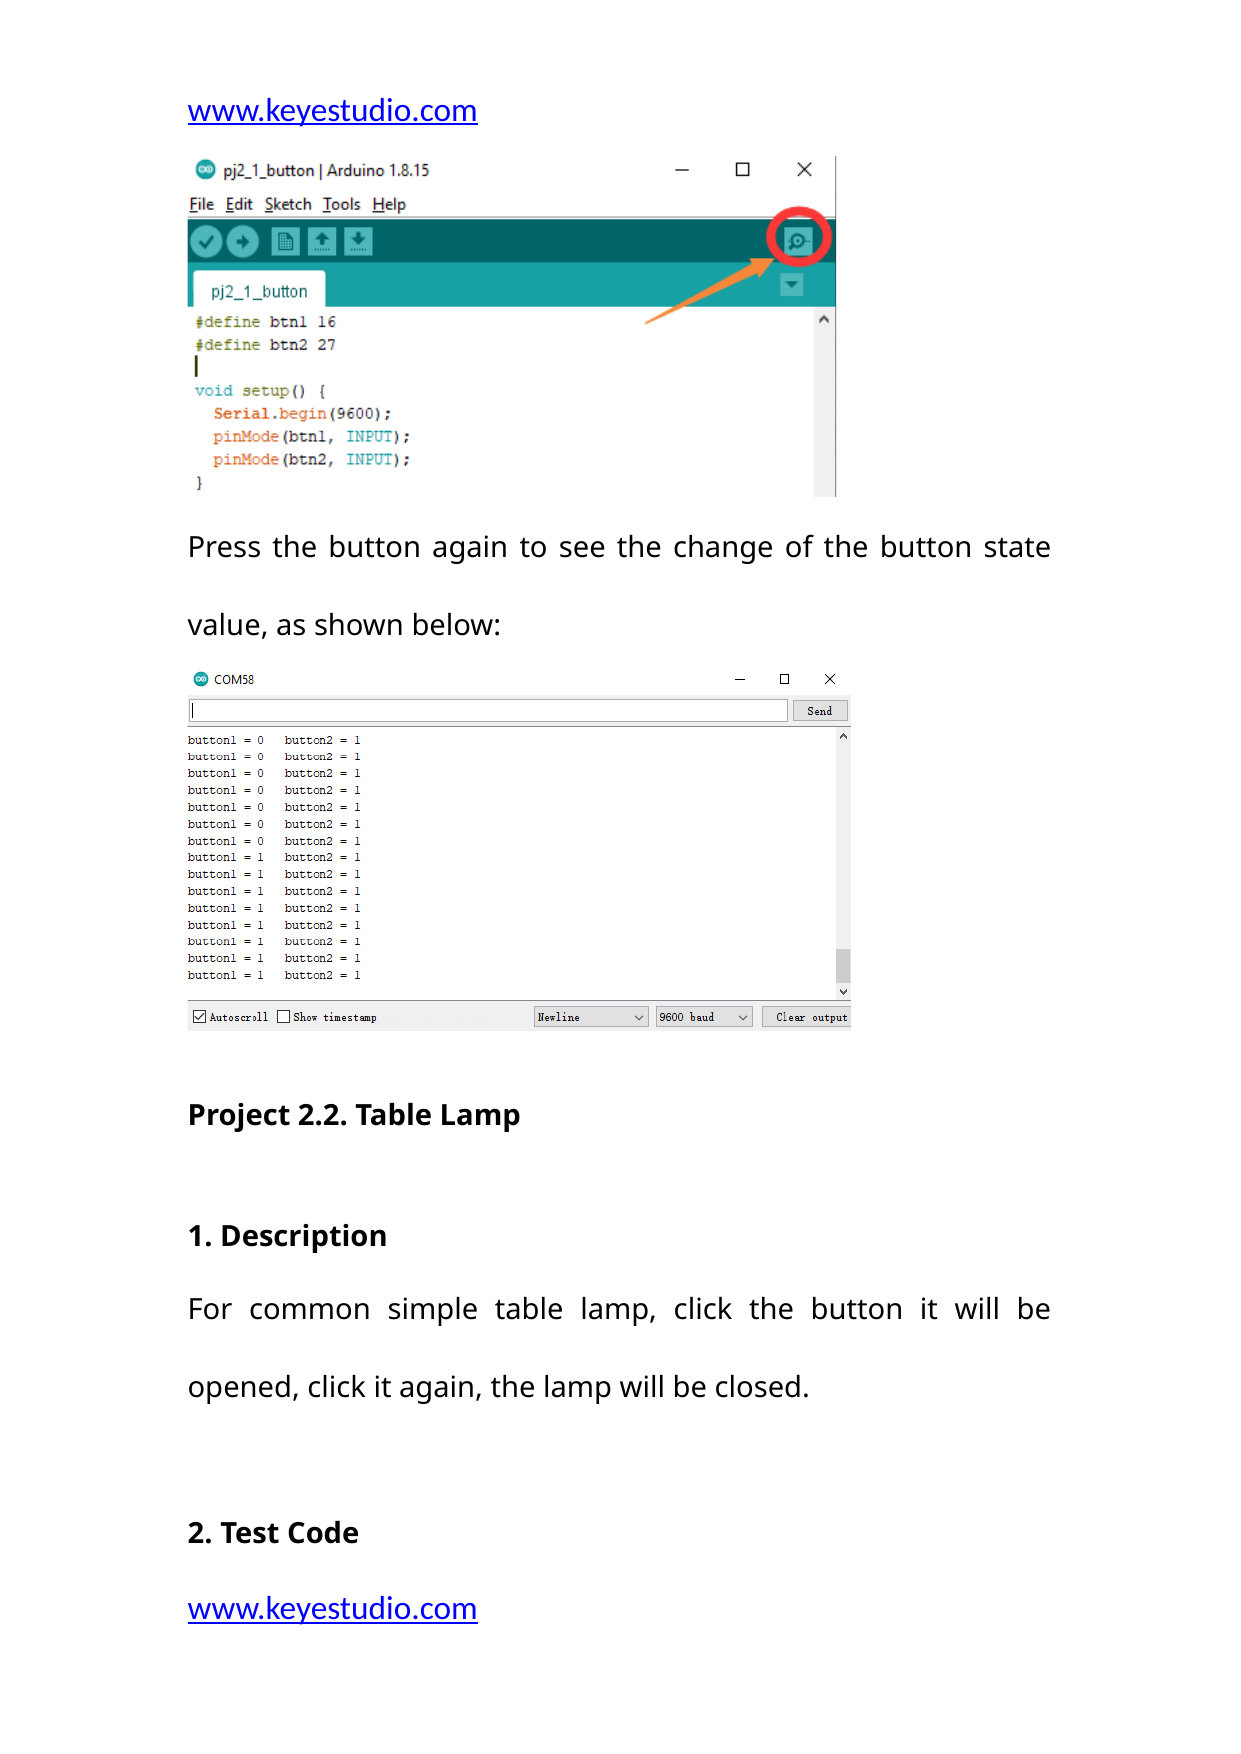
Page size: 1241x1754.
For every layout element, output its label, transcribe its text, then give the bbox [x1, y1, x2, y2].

list Test Code [187, 1499, 1053, 1564]
list 1. Description [187, 1203, 1053, 1268]
picture [187, 156, 837, 497]
text For common simple table lamp, click the button it will be opened, click it again, the lamp will be closed. [187, 1276, 1053, 1418]
text Press the button again to see the change of the button state value, as shown below: [187, 514, 1053, 657]
picture [187, 665, 851, 1031]
subtitle Project 2.2. Table Lamp [187, 1082, 1053, 1147]
